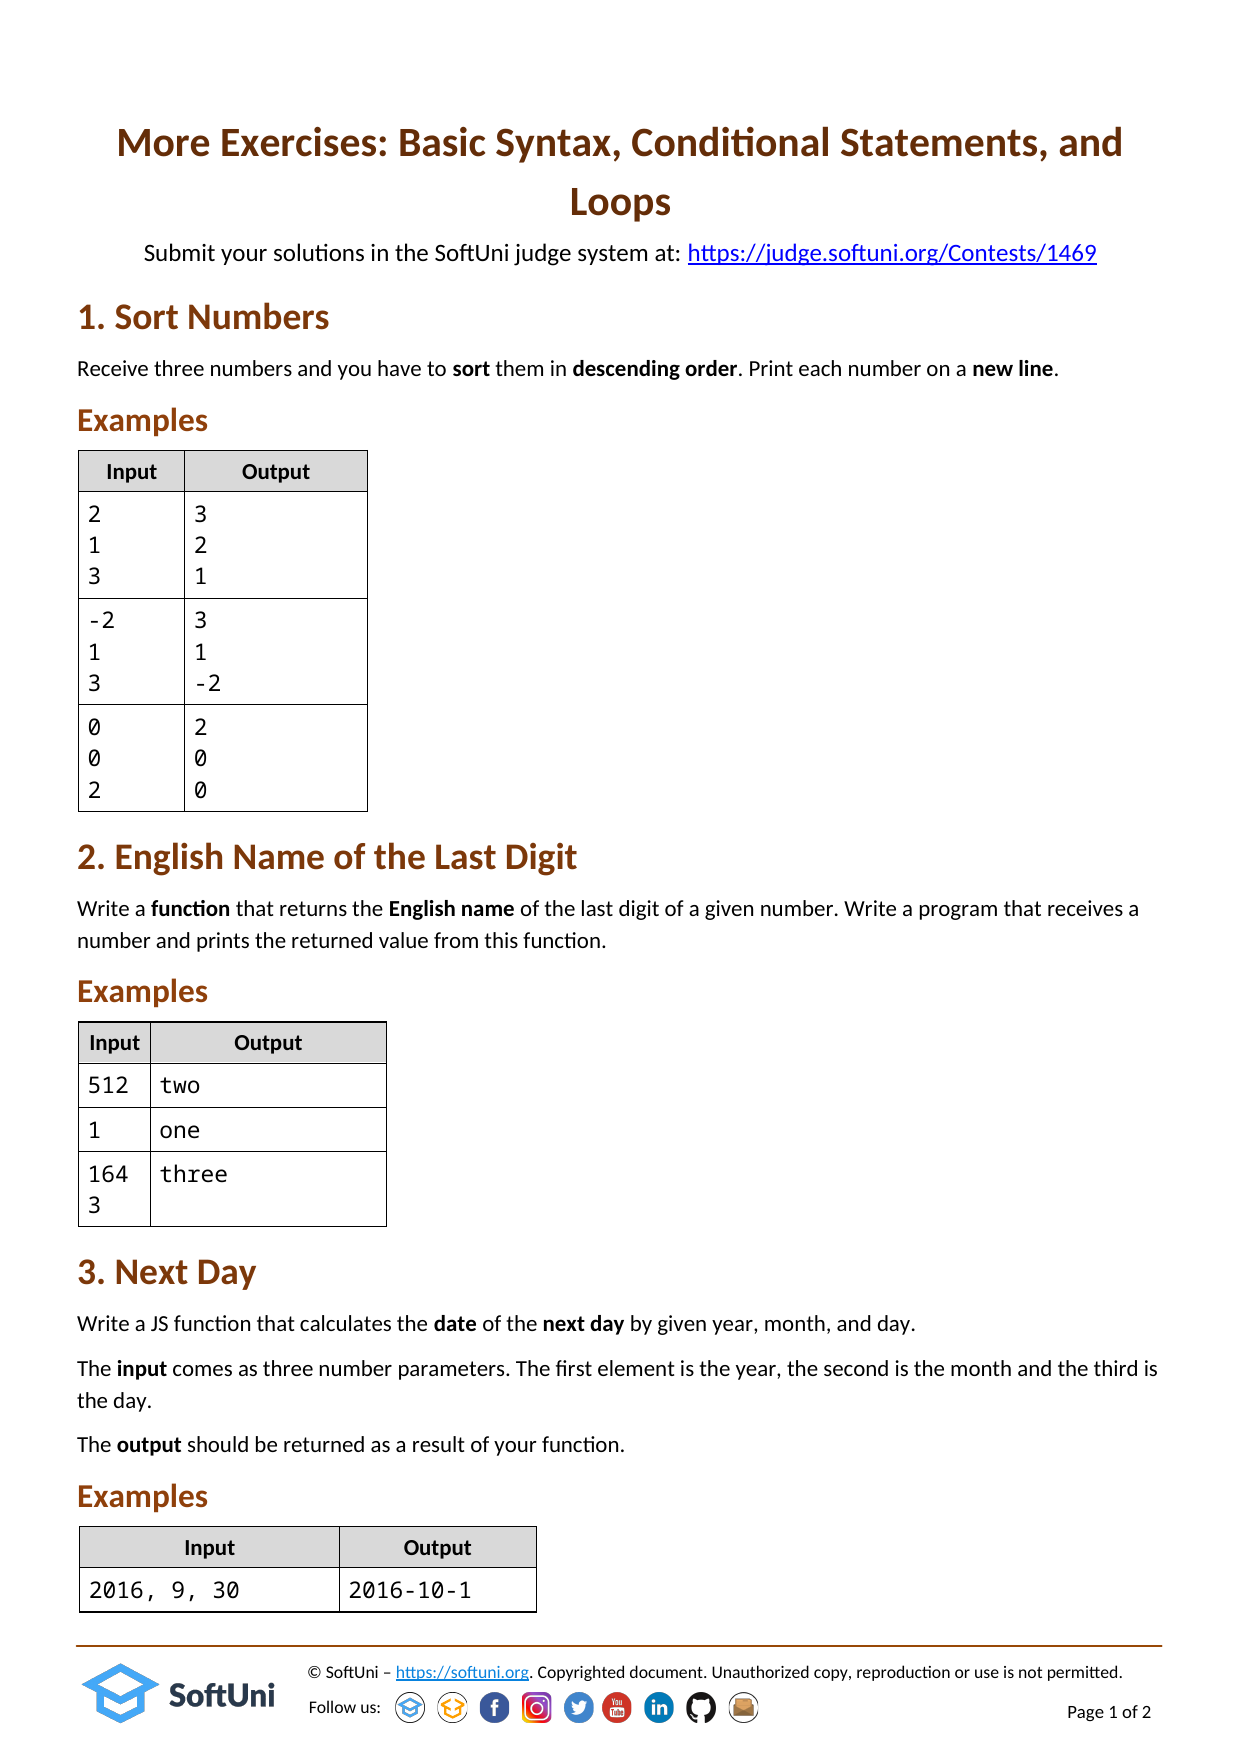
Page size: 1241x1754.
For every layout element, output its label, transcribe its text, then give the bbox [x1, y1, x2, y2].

picture [665, 1714, 674, 1723]
text Write a function that returns the English name of the last digit of a given number. Write a program that receives a number and prints the returned value from this function. [77, 894, 1163, 954]
subtitle English Name of the Last Digit [77, 833, 1163, 878]
picture [602, 1692, 632, 1723]
table_header Output [151, 1023, 386, 1062]
text The input comes as three number parameters. The first element is the year, the second is the month and the third is the day. [77, 1354, 1163, 1414]
picture [686, 1692, 716, 1723]
picture [644, 1692, 653, 1701]
picture [437, 1692, 468, 1723]
subtitle More Exercises: Basic Syntax, Conditional Statements, and Loops [77, 116, 1163, 226]
table_cell 2016-10-1 [340, 1568, 536, 1611]
table_cell 2 0 0 [185, 705, 367, 811]
table_cell three [151, 1152, 386, 1226]
table_cell 1643 [79, 1152, 150, 1226]
table_cell one [151, 1108, 386, 1151]
picture [75, 1658, 281, 1729]
picture [479, 1692, 510, 1723]
picture [665, 1692, 674, 1701]
text Write a JS function that calculates the date of the next day by given year, month, and day. [77, 1309, 1163, 1337]
subtitle Next Day [77, 1248, 1163, 1294]
text Receive three numbers and you have to sort them in descending order. Print each number on a new line. [77, 354, 1163, 382]
picture [564, 1692, 594, 1723]
picture [644, 1714, 653, 1723]
table_cell 3 2 1 [185, 492, 367, 597]
table_cell 3 1 -2 [185, 599, 367, 704]
table_header Input [79, 451, 184, 491]
text Submit your solutions in the SoftUni judge system at: https://judge.softuni.org/Contests/1469 [77, 237, 1163, 268]
picture [395, 1692, 425, 1723]
table_cell -2 1 3 [79, 599, 184, 704]
subtitle Examples [77, 399, 1163, 439]
table_cell 512 [79, 1064, 150, 1107]
subtitle Examples [77, 1475, 1163, 1516]
picture [728, 1692, 759, 1723]
table_header Output [340, 1527, 536, 1567]
table_cell 2016, 9, 30 [80, 1568, 339, 1611]
picture [658, 1705, 667, 1714]
table_header Input [80, 1527, 339, 1567]
picture [522, 1692, 552, 1723]
table_cell 1 [79, 1108, 150, 1151]
table_header Output [185, 451, 367, 491]
subtitle Sort Numbers [77, 293, 1163, 339]
text The output should be returned as a result of your function. [77, 1431, 1163, 1459]
table_cell 0 0 2 [79, 705, 184, 811]
subtitle Examples [77, 971, 1163, 1011]
table_cell two [151, 1064, 386, 1107]
table_header Input [79, 1023, 150, 1062]
table_cell 2 1 3 [79, 492, 184, 597]
